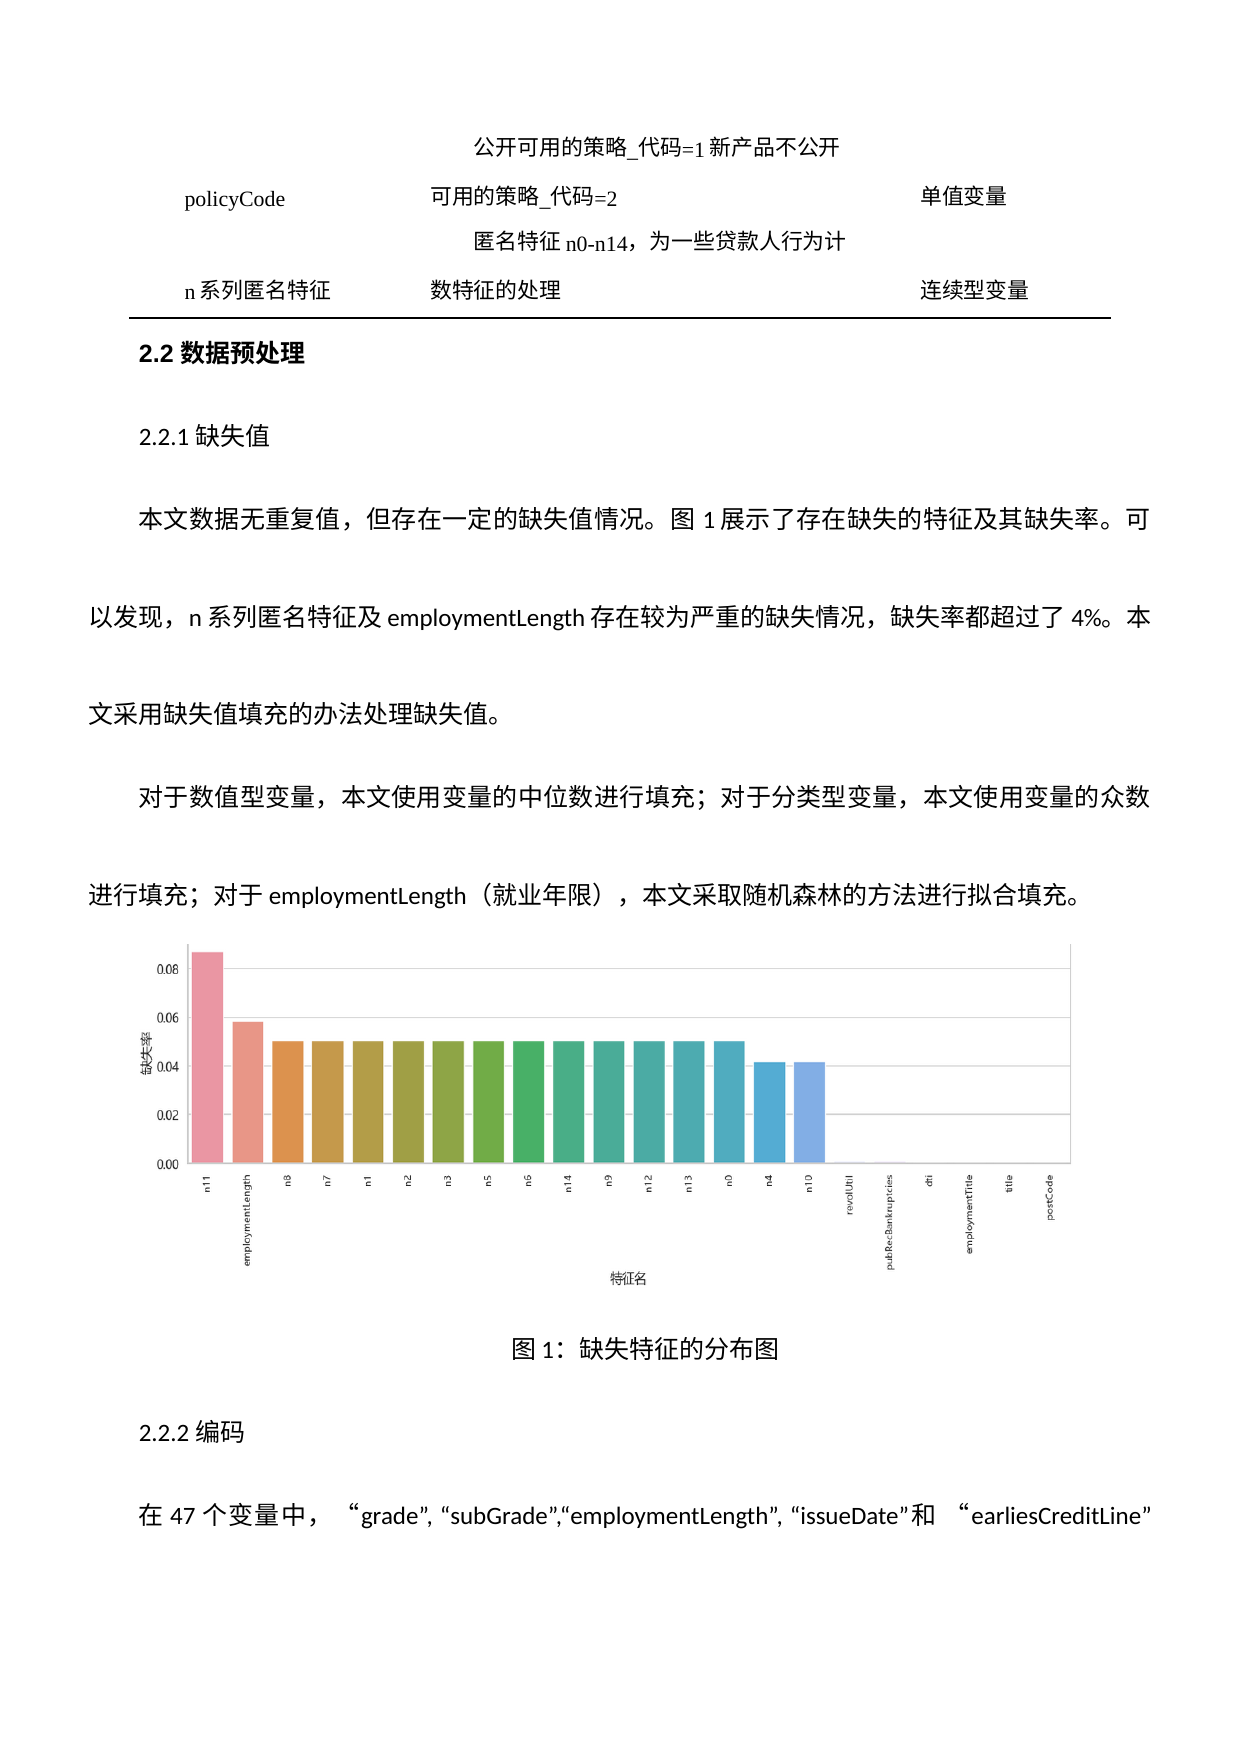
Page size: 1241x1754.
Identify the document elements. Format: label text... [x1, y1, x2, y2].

subtitle 2.2 数据预处理 [88, 319, 1152, 384]
table_cell 单值变量 [865, 130, 1111, 223]
table_cell n系列匿名特征 [129, 223, 419, 317]
table_cell policyCode [129, 130, 419, 223]
text 对于数值型变量，本文使用变量的中位数进行填充；对于分类型变量，本文使用变量的众数进行填充；对于employmentLength（就业年限），本文采取随机森林的方法进行拟合填充。 [88, 763, 1152, 926]
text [88, 1481, 1152, 1546]
text 本文数据无重复值，但存在一定的缺失值情况。图1展示了存在缺失的特征及其缺失率。可以发现，n系列匿名特征及employmentLength存在较为严重的缺失情况，缺失率都超过了4%。本文采用缺失值填充的办法处理缺失值。 [88, 485, 1152, 745]
text 2.2.2 编码 [88, 1398, 1152, 1463]
table_cell 公开可用的策略_代码=1新产品不公开可用的策略_代码=2 [419, 130, 865, 223]
text 图1：缺失特征的分布图 [88, 1315, 1152, 1380]
table_cell 匿名特征n0-n14，为一些贷款人行为计数特征的处理 [419, 223, 865, 317]
table_cell 连续型变量 [865, 223, 1111, 317]
picture [138, 944, 1074, 1288]
text 2.2.1 缺失值 [88, 402, 1152, 467]
